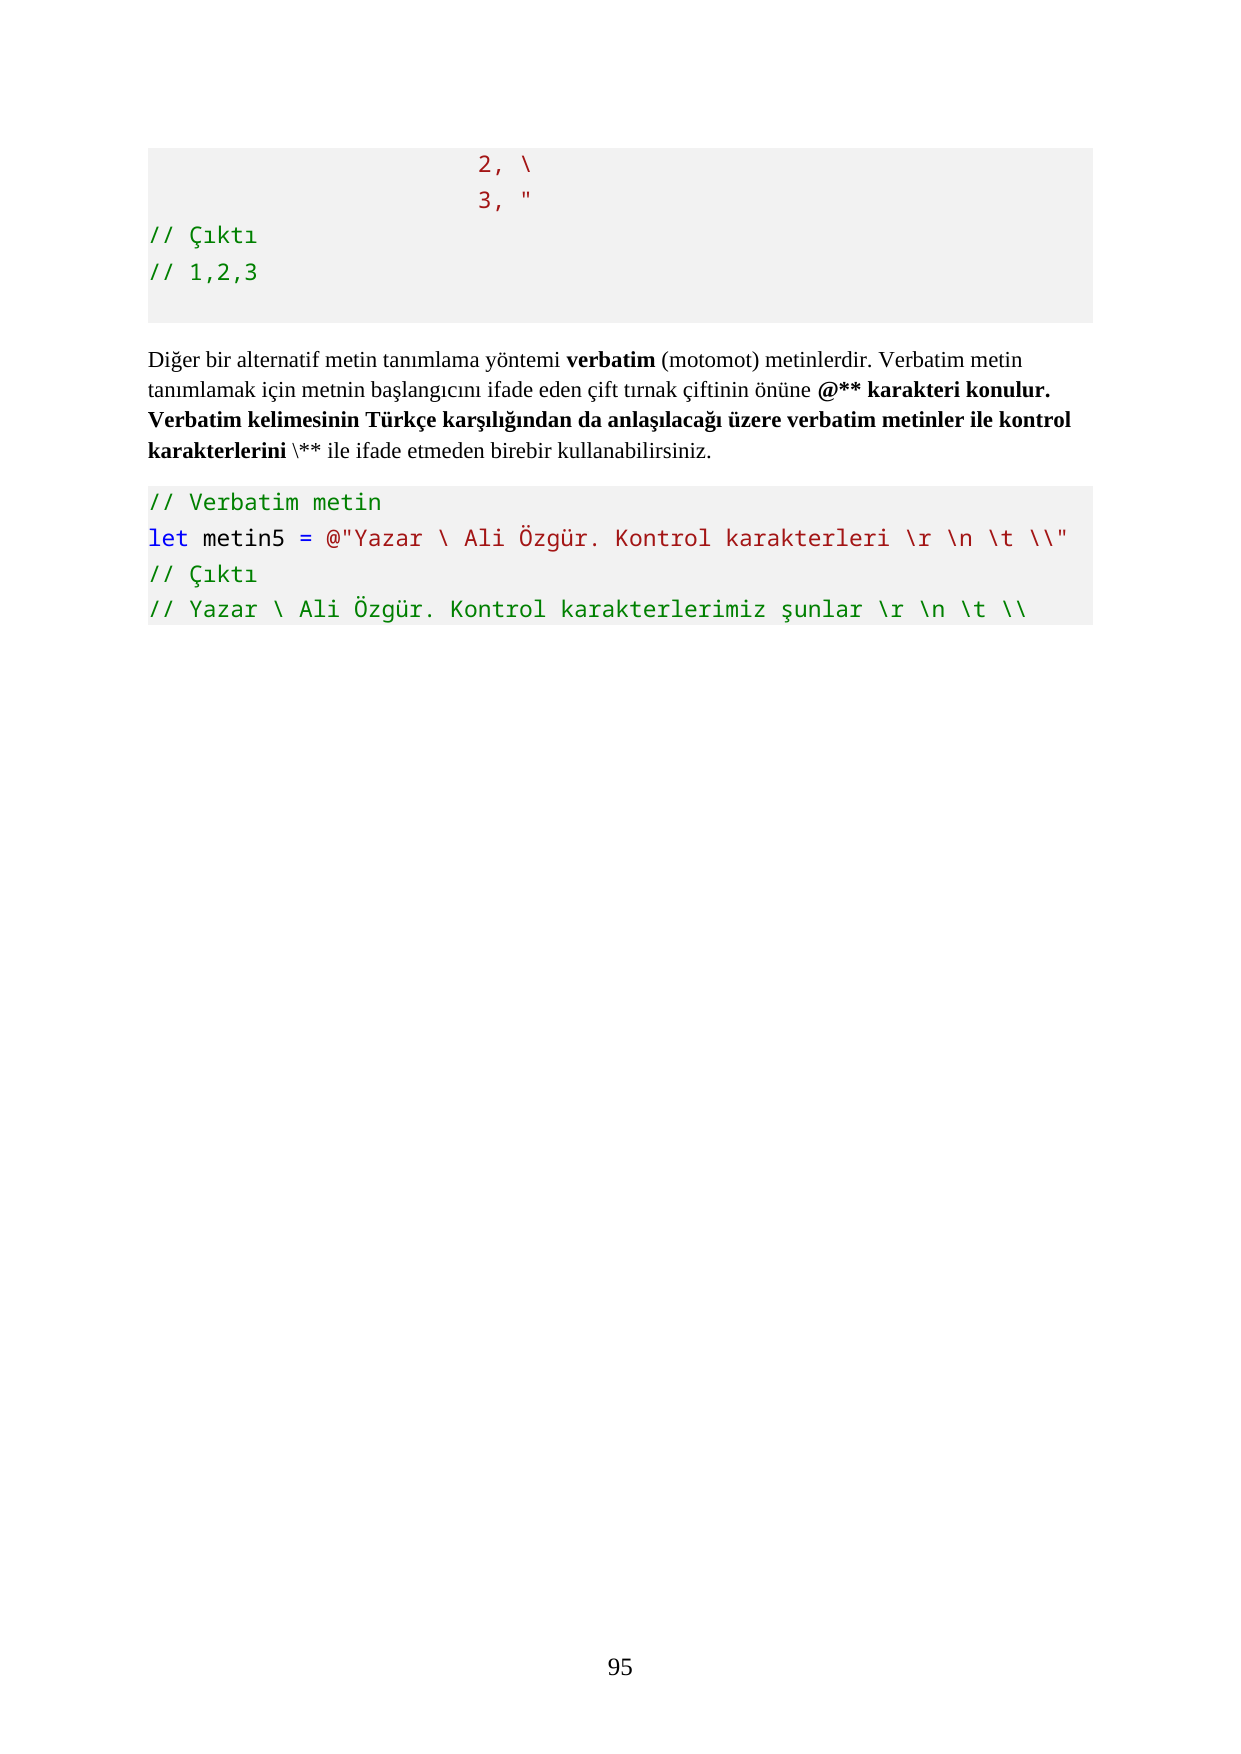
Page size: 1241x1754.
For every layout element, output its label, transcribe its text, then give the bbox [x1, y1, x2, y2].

text // Çıktı [148, 557, 1093, 589]
text Diğer bir alternatif metin tanımlama yöntemi verbatim (motomot) metinlerdir. Verbatim metin tanımlamak için metnin başlangıcını ifade eden çift tırnak çiftinin önüne @** karakteri konulur. Verbatim kelimesinin Türkçe karşılığından da anlaşılacağı üzere verbatim metinler ile kontrol karakterlerini \** ile ifade etmeden birebir kullanabilirsiniz. [148, 346, 1093, 463]
text // Yazar \ Ali Özgür. Kontrol karakterlerimiz şunlar \r \n \t \\ [148, 593, 1093, 625]
text 3, " [148, 183, 1093, 215]
text 2, \ [148, 148, 1093, 179]
text // Verbatim metin [148, 486, 1093, 517]
text let metin5 = @"Yazar \ Ali Özgür. Kontrol karakterleri \r \n \t \\" [148, 522, 1093, 553]
text // Çıktı [148, 219, 1093, 251]
text // 1,2,3 [148, 255, 1093, 287]
